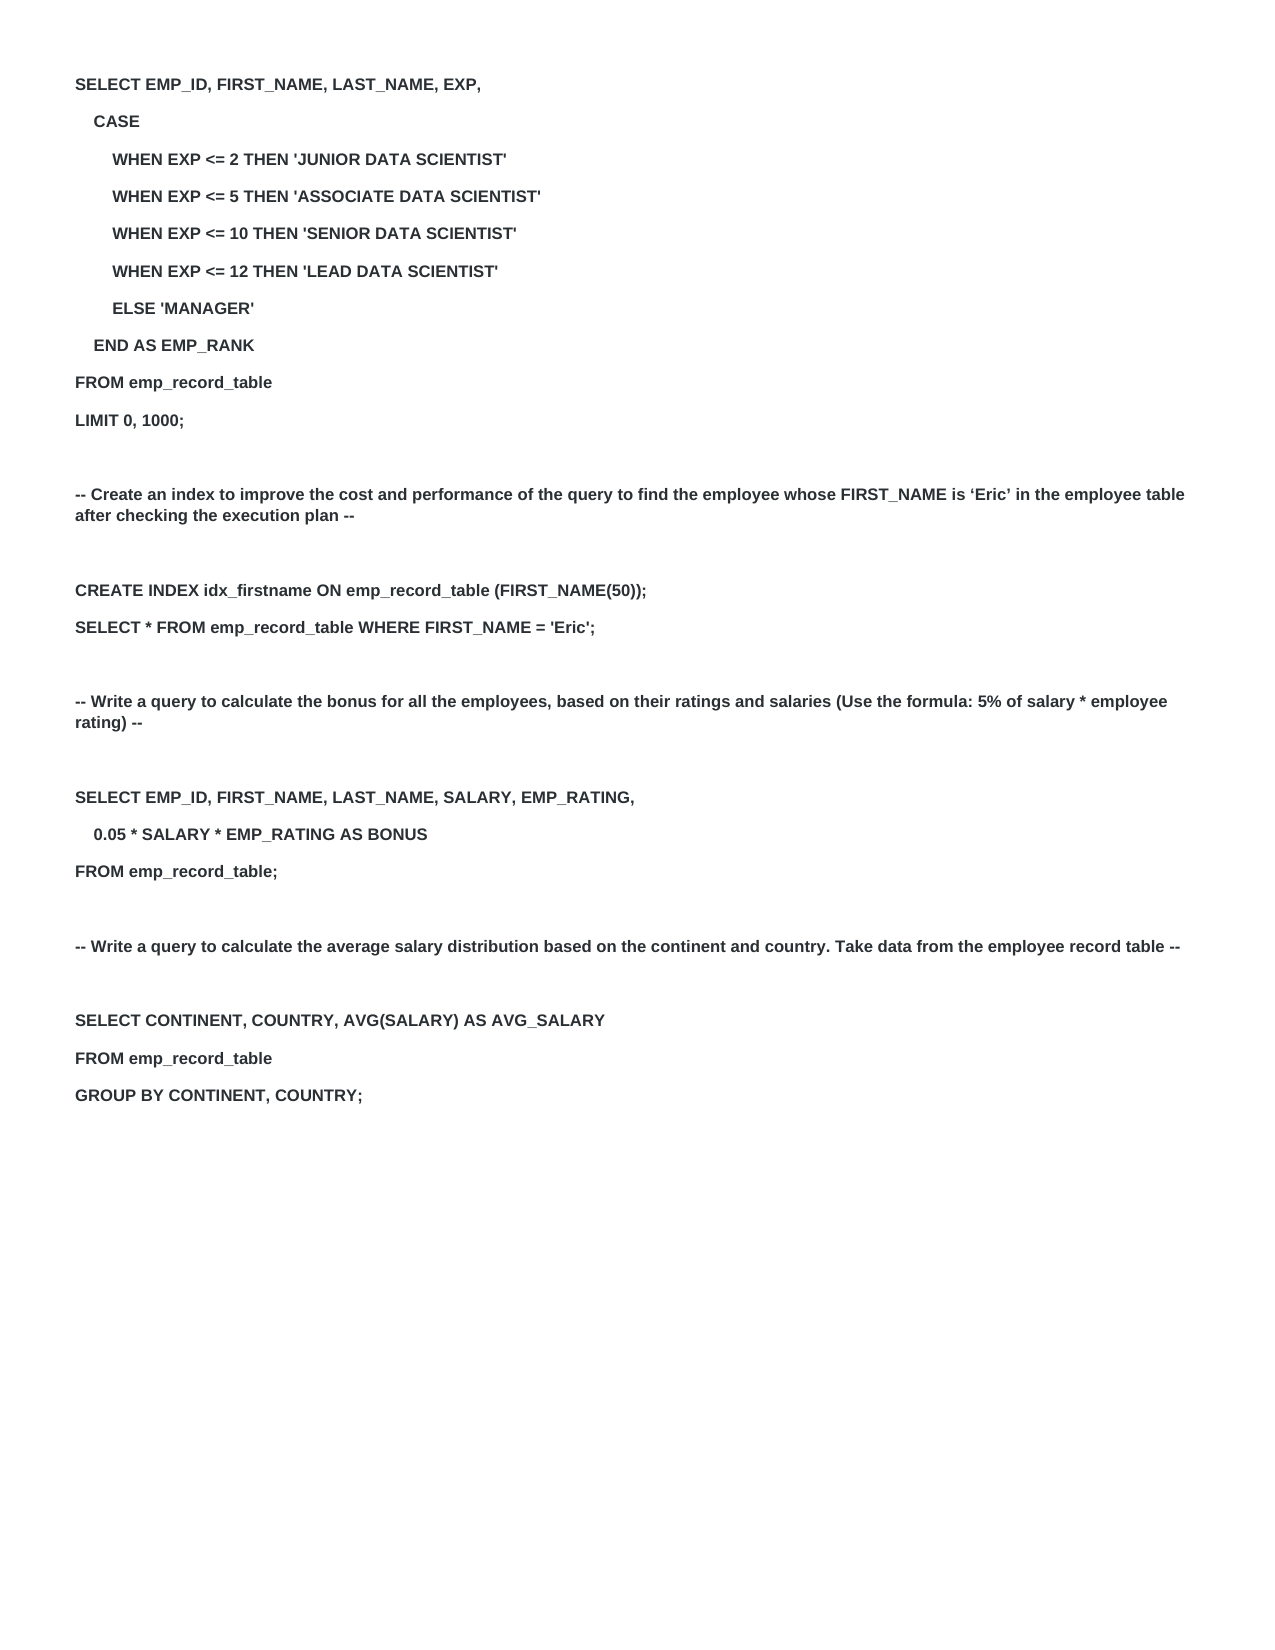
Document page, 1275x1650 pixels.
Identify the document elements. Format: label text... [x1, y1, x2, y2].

text -- Write a query to calculate the average salary distribution based on the continent and country. Take data from the employee record table -- [75, 937, 1200, 956]
text SELECT CONTINENT, COUNTRY, AVG(SALARY) AS AVG_SALARY [75, 1011, 1200, 1030]
text CASE [75, 112, 1200, 131]
text LIMIT 0, 1000; [75, 411, 1200, 430]
text FROM emp_record_table; [75, 862, 1200, 881]
text 0.05 * SALARY * EMP_RATING AS BONUS [75, 825, 1200, 844]
text WHEN EXP <= 12 THEN 'LEAD DATA SCIENTIST' [75, 261, 1200, 281]
text ELSE 'MANAGER' [75, 299, 1200, 318]
text CREATE INDEX idx_firstname ON emp_record_table (FIRST_NAME(50)); [75, 580, 1200, 599]
text SELECT EMP_ID, FIRST_NAME, LAST_NAME, EXP, [75, 75, 1200, 94]
text -- Write a query to calculate the bonus for all the employees, based on their ratings and salaries (Use the formula: 5% of salary * employee rating) -- [75, 692, 1200, 732]
text -- Create an index to improve the cost and performance of the query to find the employee whose FIRST_NAME is ‘Eric’ in the employee table after checking the execution plan -- [75, 485, 1200, 525]
text FROM emp_record_table [75, 1048, 1200, 1068]
text GROUP BY CONTINENT, COUNTRY; [75, 1086, 1200, 1105]
text END AS EMP_RANK [75, 336, 1200, 355]
text SELECT EMP_ID, FIRST_NAME, LAST_NAME, SALARY, EMP_RATING, [75, 787, 1200, 807]
text SELECT * FROM emp_record_table WHERE FIRST_NAME = 'Eric'; [75, 618, 1200, 637]
text WHEN EXP <= 10 THEN 'SENIOR DATA SCIENTIST' [75, 224, 1200, 243]
text FROM emp_record_table [75, 373, 1200, 392]
text WHEN EXP <= 2 THEN 'JUNIOR DATA SCIENTIST' [75, 149, 1200, 169]
text WHEN EXP <= 5 THEN 'ASSOCIATE DATA SCIENTIST' [75, 187, 1200, 206]
